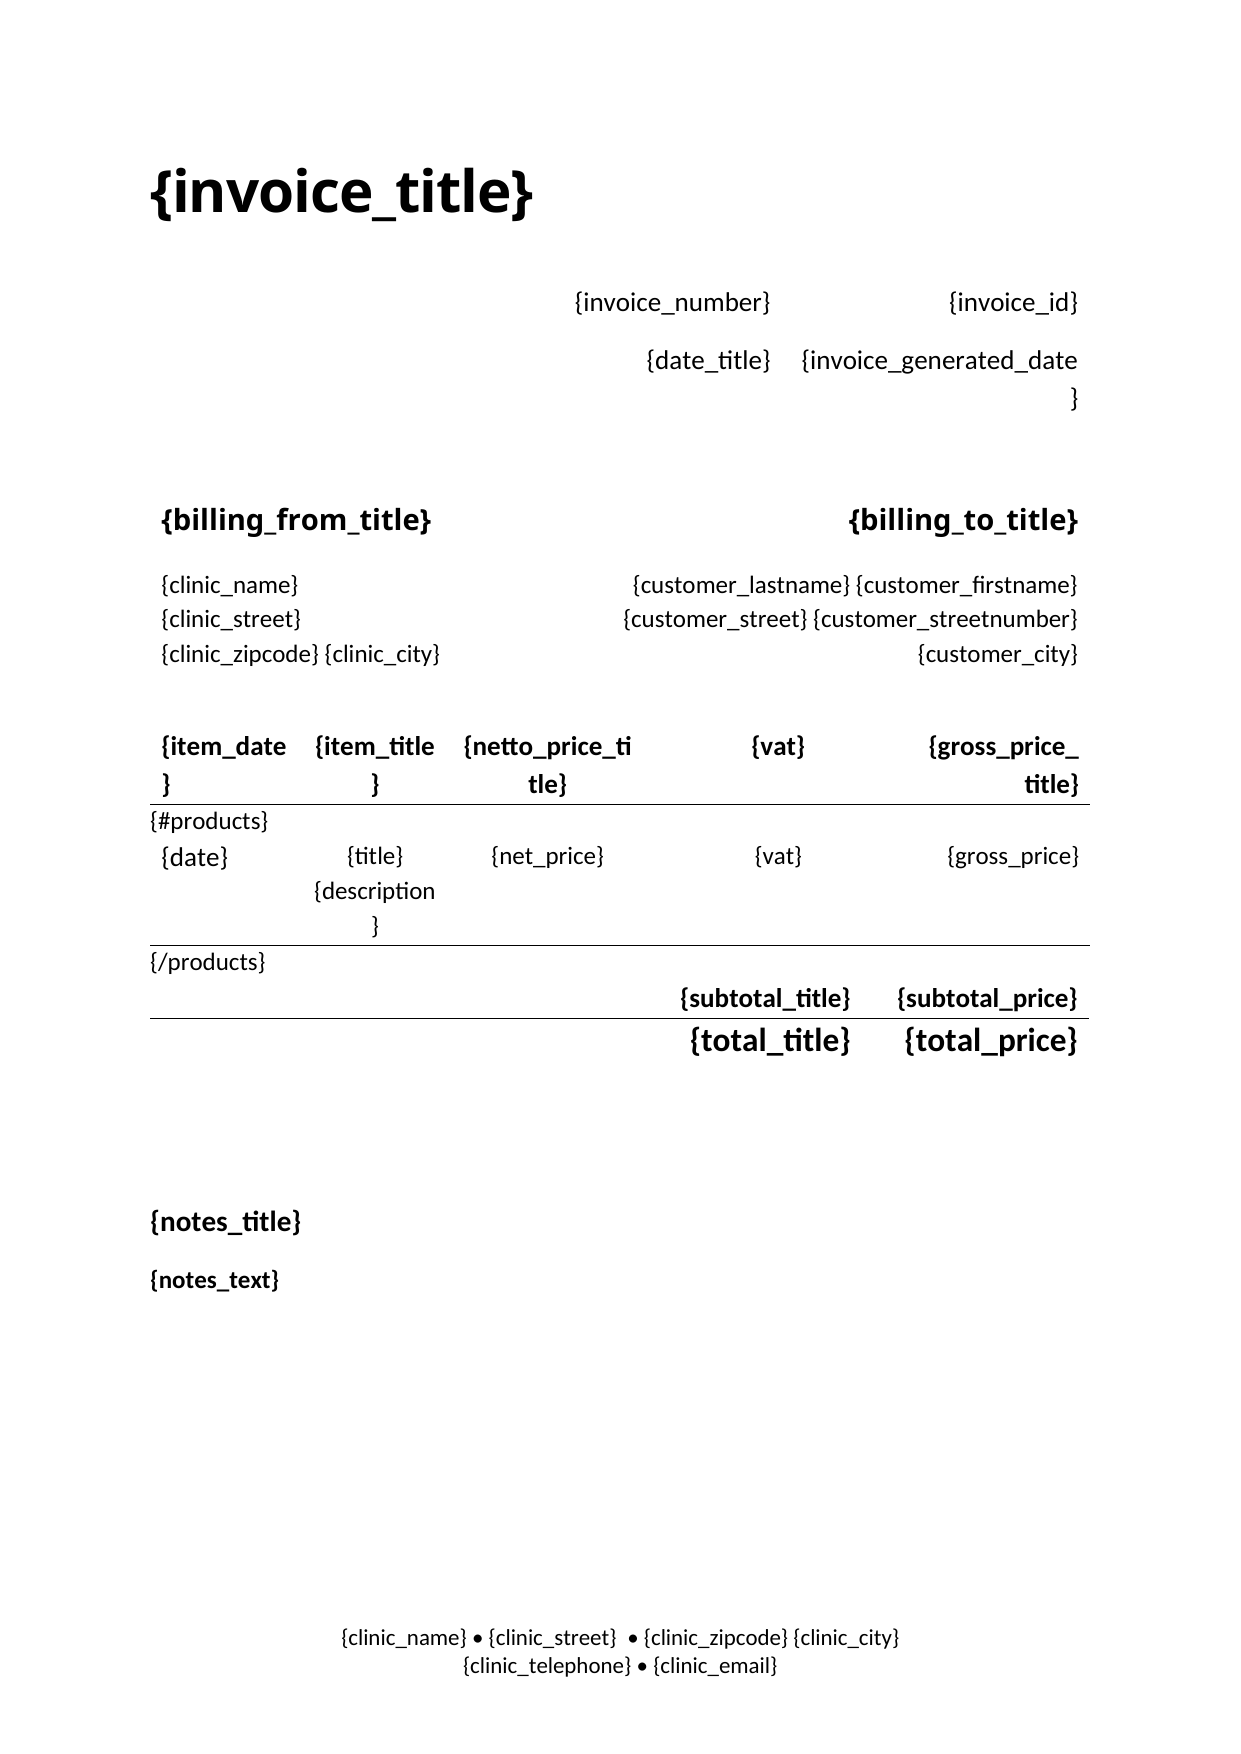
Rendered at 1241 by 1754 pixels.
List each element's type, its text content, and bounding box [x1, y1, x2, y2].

title {invoice_title} [150, 150, 1090, 229]
table_cell {total_price} [862, 1019, 1089, 1085]
table_header {item_date} [150, 729, 301, 804]
table_header {invoice_id} [782, 285, 1089, 343]
text {notes_title} [150, 1203, 1090, 1238]
text {notes_text} [150, 1264, 1090, 1295]
text {#products} [150, 805, 1090, 836]
table_header {date} [150, 840, 301, 945]
table_header {vat} [647, 840, 909, 945]
text {/products} [150, 946, 1090, 977]
table_header {invoice_number} [150, 285, 782, 343]
table_header {netto_price_title} [448, 729, 647, 804]
table_header {vat} [647, 729, 909, 804]
table_cell {customer_lastname} {customer_firstname} [609, 569, 1089, 603]
table_header {billing_to_title} [609, 495, 1089, 569]
table_header {subtotal_title} [150, 981, 862, 1018]
table_cell {clinic_name} [150, 569, 609, 603]
table_header {title} {description} [301, 840, 448, 945]
table_header {billing_from_title} [150, 495, 609, 569]
table_cell {customer_street} {customer_streetnumber} [609, 604, 1089, 638]
table_header {net_price} [448, 840, 647, 945]
table_cell {invoice_generated_date} [782, 344, 1089, 439]
table_cell {clinic_zipcode} {clinic_city} [150, 638, 609, 673]
table_cell {total_title} [150, 1019, 862, 1085]
table_cell {clinic_street} [150, 604, 609, 638]
table_header {item_title} [301, 729, 448, 804]
table_cell {date_title} [150, 344, 782, 439]
table_header {gross_price} [909, 840, 1090, 945]
table_cell {customer_city} [609, 638, 1089, 673]
table_header {gross_price_title} [909, 729, 1090, 804]
table_header {subtotal_price} [862, 981, 1089, 1018]
